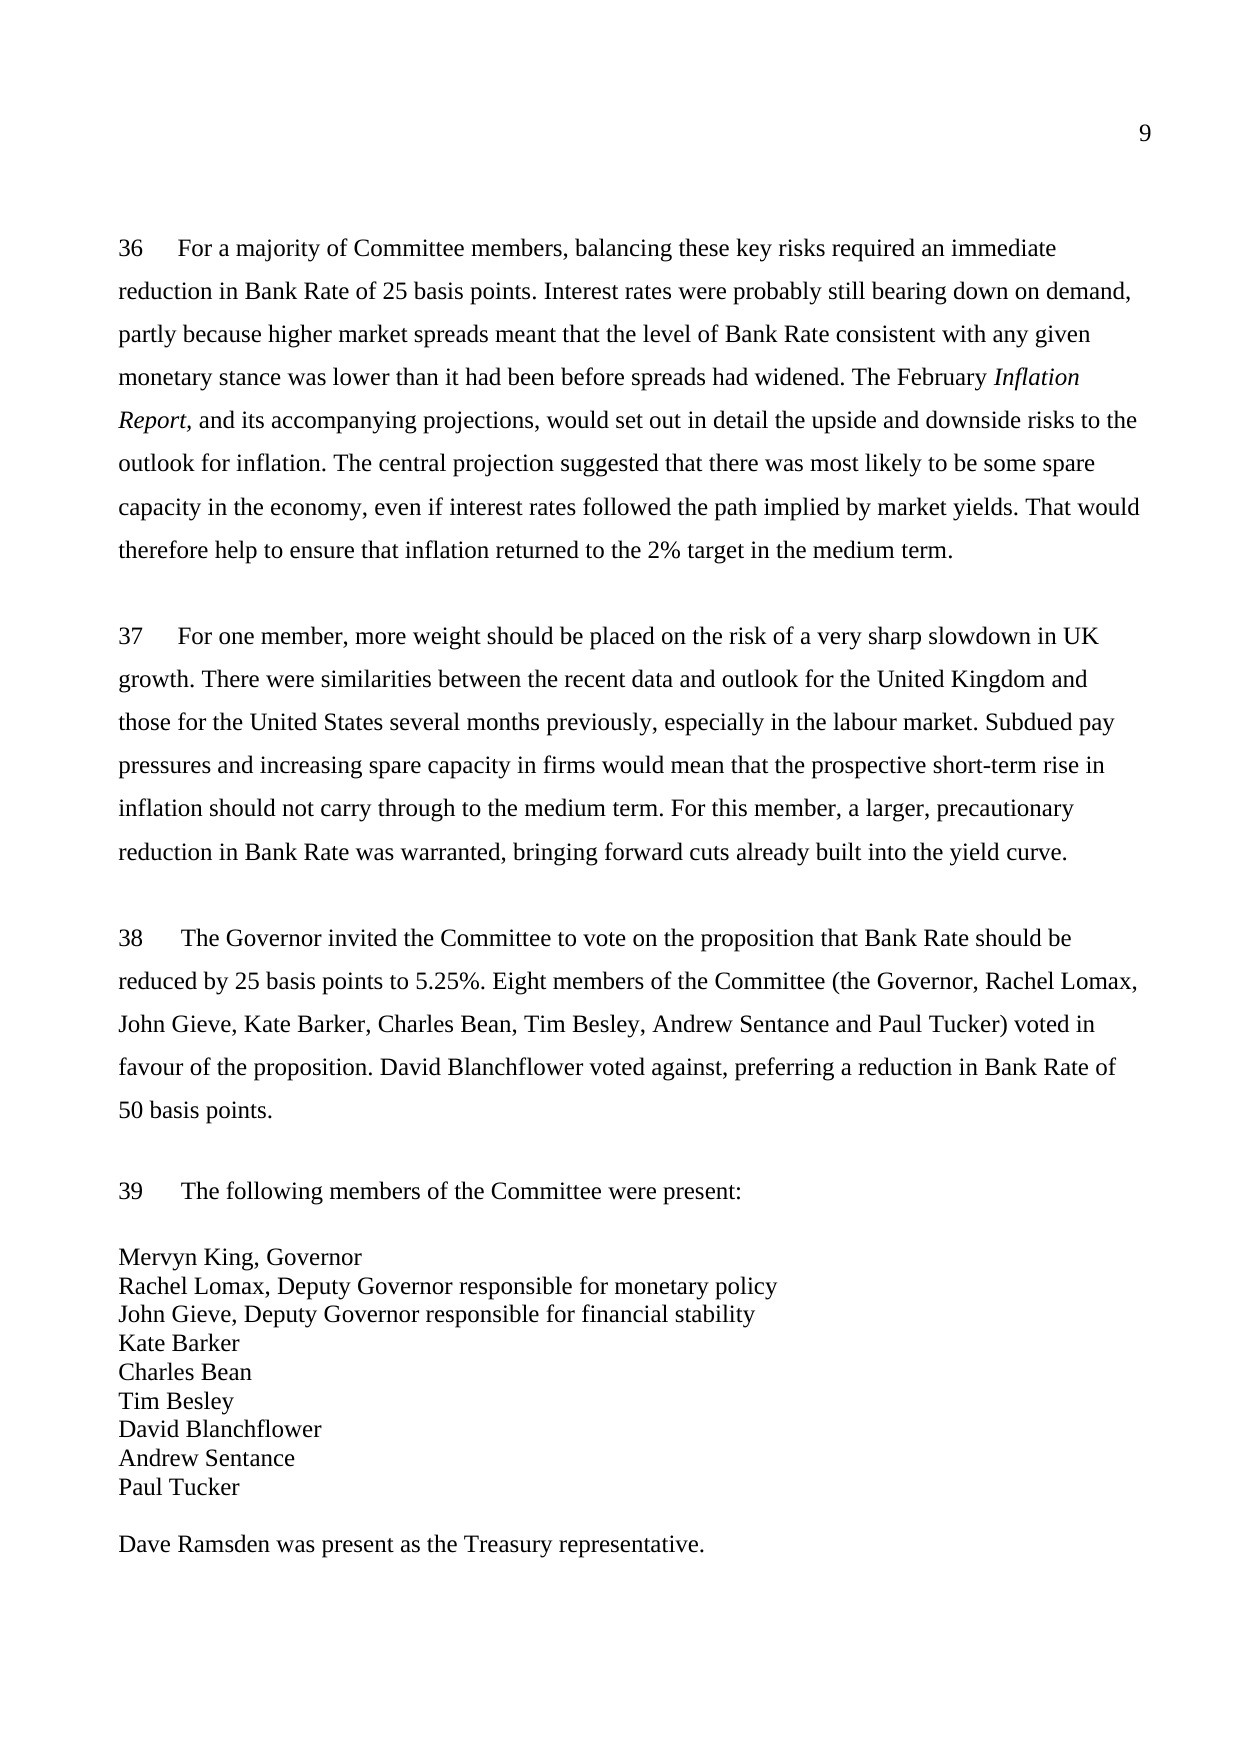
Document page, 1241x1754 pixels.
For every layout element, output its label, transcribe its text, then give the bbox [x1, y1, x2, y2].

list For one member, more weight should be placed on the risk of a very sharp slowdown in UK growth. There were similarities between the recent data and outlook for the United Kingdom and those for the United States several months previously, especially in the labour market. Subdued pay pressures and increasing spare capacity in firms would mean that the prospective short-term rise in inflation should not carry through to the medium term. For this member, a larger, precautionary reduction in Bank Rate was warranted, bringing forward cuts already built into the yield curve. [118, 621, 1122, 865]
text Rachel Lomax, Deputy Governor responsible for monetary policy John Gieve, Deputy Governor responsible for financial stability Kate Barker [118, 1271, 779, 1357]
list The following members of the Committee were present: Mervyn King, Governor [118, 1139, 743, 1270]
text Dave Ramsden was present as the Treasury representative. [118, 1529, 1163, 1558]
text David Blanchflower Andrew Sentance Paul Tucker [118, 1414, 323, 1501]
text Charles Bean Tim Besley [118, 1357, 254, 1414]
list For a majority of Committee members, balancing these key risks required an immediate reduction in Bank Rate of 25 basis points. Interest rates were probably still bearing down on demand, partly because higher market spreads meant that the level of Bank Rate consistent with any given monetary stance was lower than it had been before spreads had widened. The February Inflation Report, and its accompanying projections, would set out in detail the upside and downside risks to the outlook for inflation. The central projection suggested that there was most likely to be some spare capacity in the economy, even if interest rates followed the path implied by market yields. That would therefore help to ensure that inflation returned to the 2% target in the medium term. [118, 233, 1147, 563]
list The Governor invited the Committee to vote on the proposition that Bank Rate should be reduced by 25 basis points to 5.25%. Eight members of the Committee (the Governor, Rachel Lomax, John Gieve, Kate Barker, Charles Bean, Tim Besley, Andrew Sentance and Paul Tucker) voted in favour of the proposition. David Blanchflower voted against, preferring a reduction in Bank Rate of 50 basis points. [118, 923, 1145, 1124]
